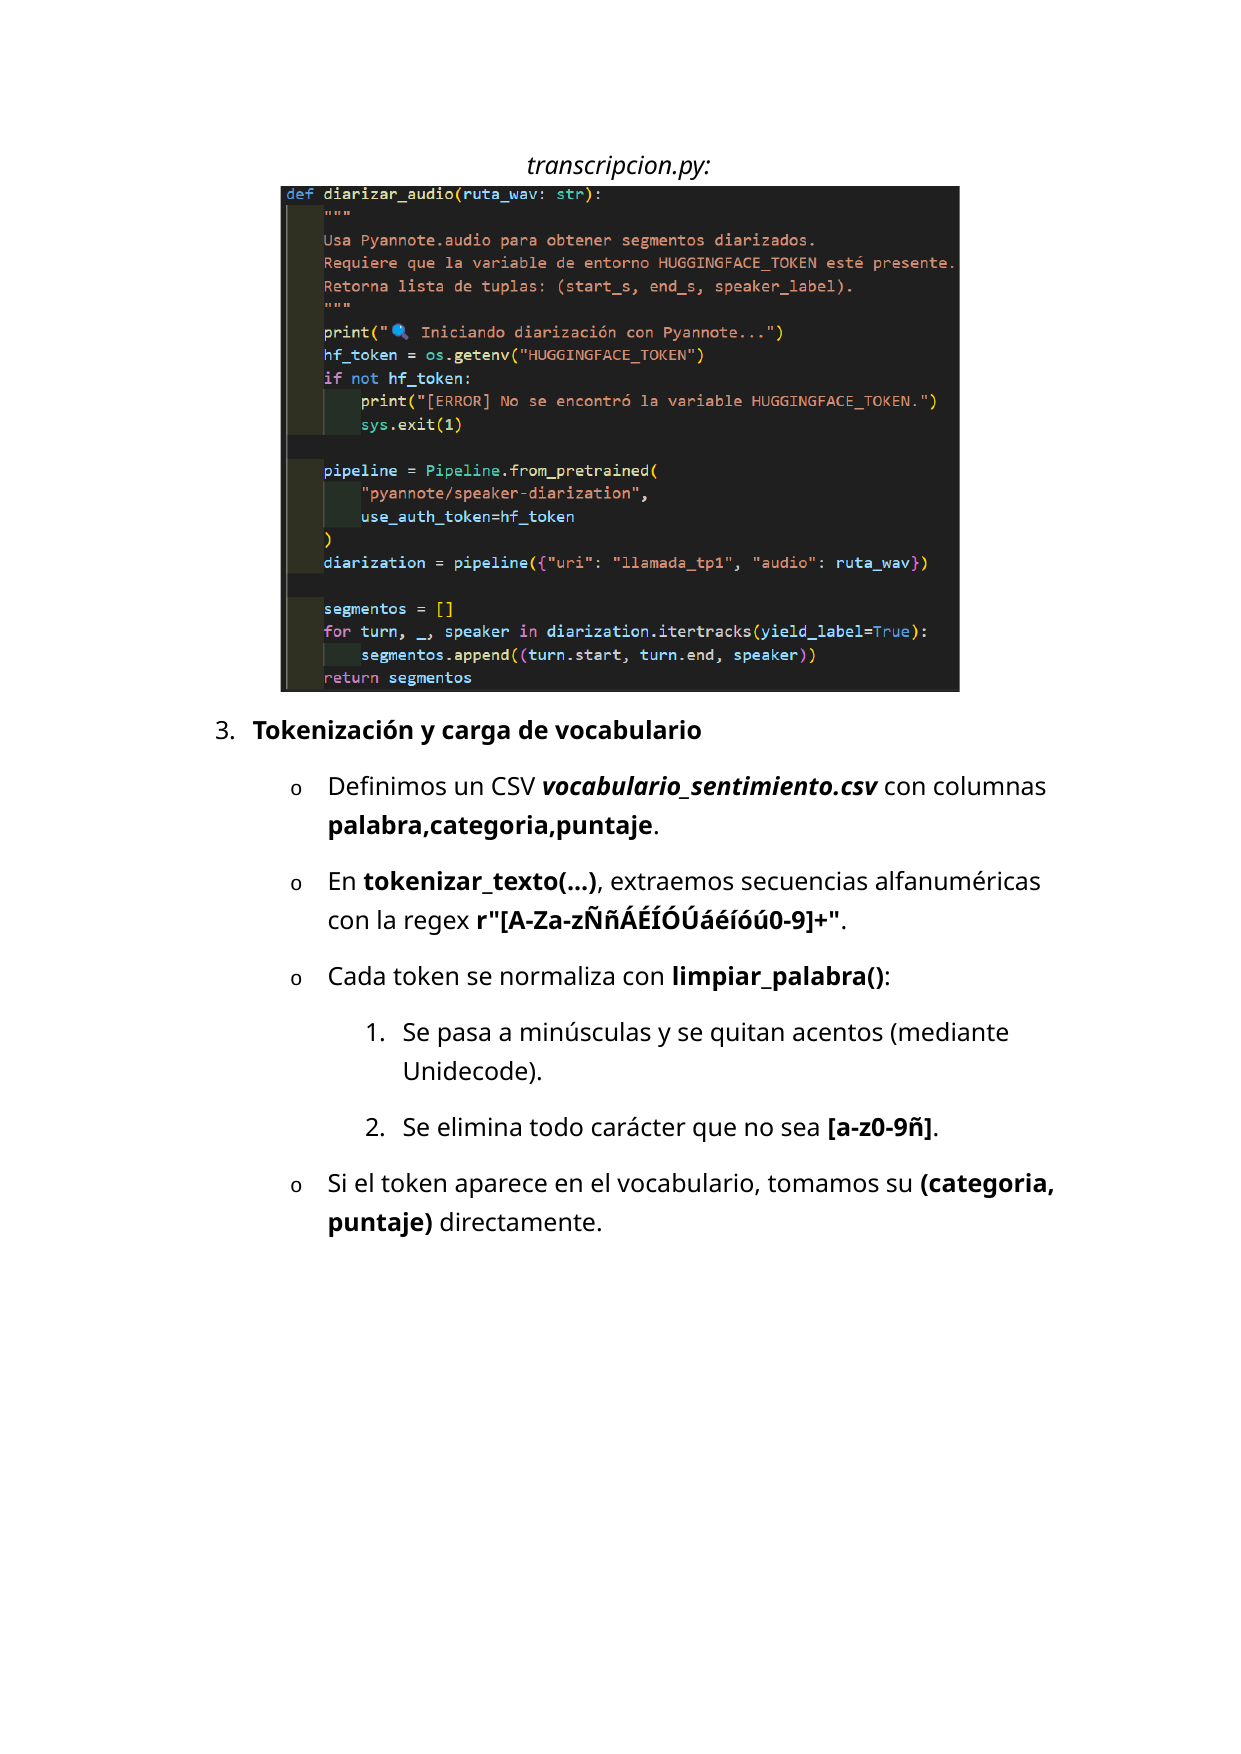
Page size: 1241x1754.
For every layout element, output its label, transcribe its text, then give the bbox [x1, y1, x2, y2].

list Tokenización y carga de vocabulario [215, 713, 1063, 747]
list Se pasa a minúsculas y se quitan acentos (mediante Unidecode). [365, 1014, 1063, 1088]
list En tokenizar_texto(...), extraemos secuencias alfanuméricas con la regex r"[A-Za-zÑñÁÉÍÓÚáéíóú0-9]+". [290, 864, 1063, 937]
list Cada token se normaliza con limpiar_palabra(): [290, 959, 1063, 993]
list Si el token aparece en el vocabulario, tomamos su (categoria, puntaje) directamente. [290, 1165, 1063, 1239]
list Se elimina todo carácter que no sea [a-z0-9ñ]. [365, 1109, 1063, 1144]
picture [280, 186, 960, 692]
list Definimos un CSV vocabulario_sentimiento.csv con columnas palabra,categoria,puntaje. [290, 769, 1063, 842]
